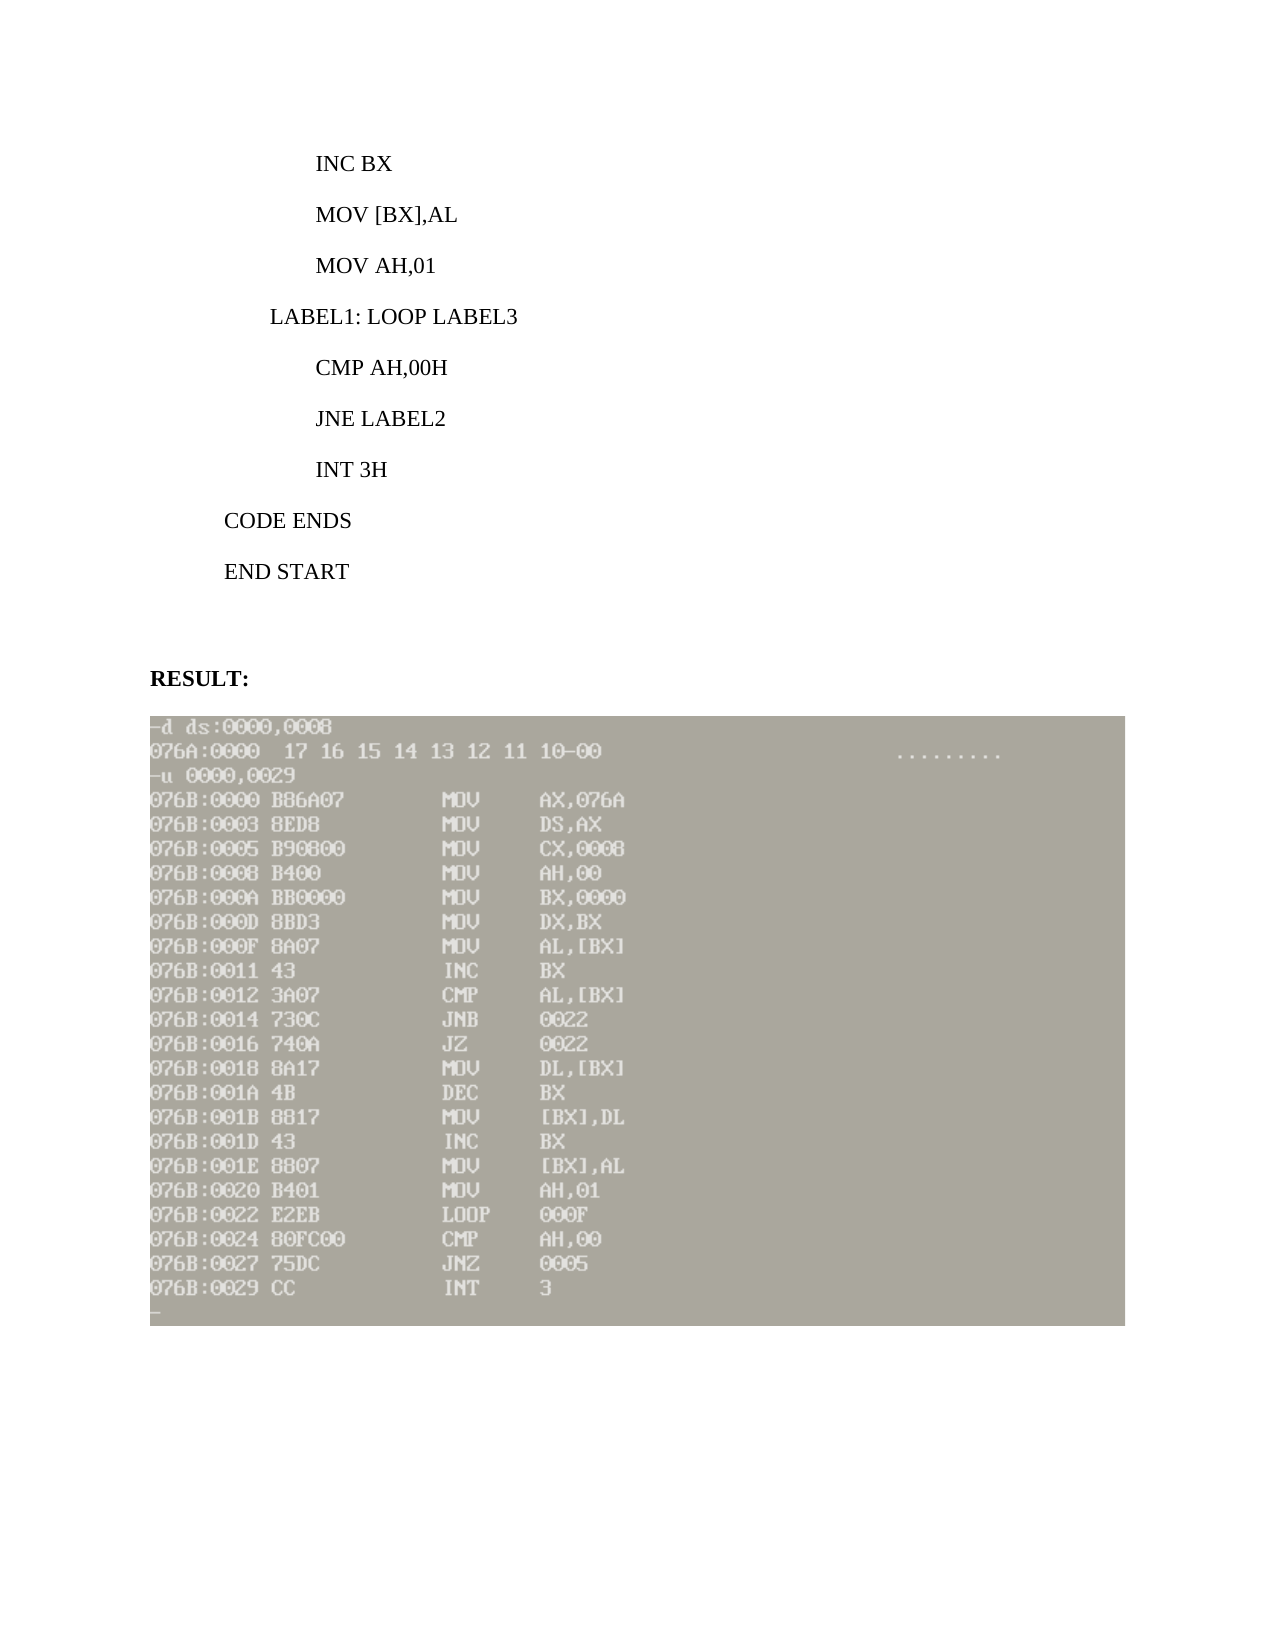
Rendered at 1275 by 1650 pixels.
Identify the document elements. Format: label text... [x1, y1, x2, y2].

text END START [150, 558, 1125, 585]
text CODE ENDS [150, 507, 1125, 534]
text INC BX [150, 150, 1125, 176]
text JNE LABEL2 [150, 405, 1125, 432]
text LABEL1: LOOP LABEL3 [150, 303, 1125, 329]
text RESULT: [150, 665, 1125, 692]
text INT 3H [150, 456, 1125, 483]
text MOV [BX],AL [150, 201, 1125, 227]
text MOV AH,01 [150, 252, 1125, 278]
text CMP AH,00H [150, 354, 1125, 381]
